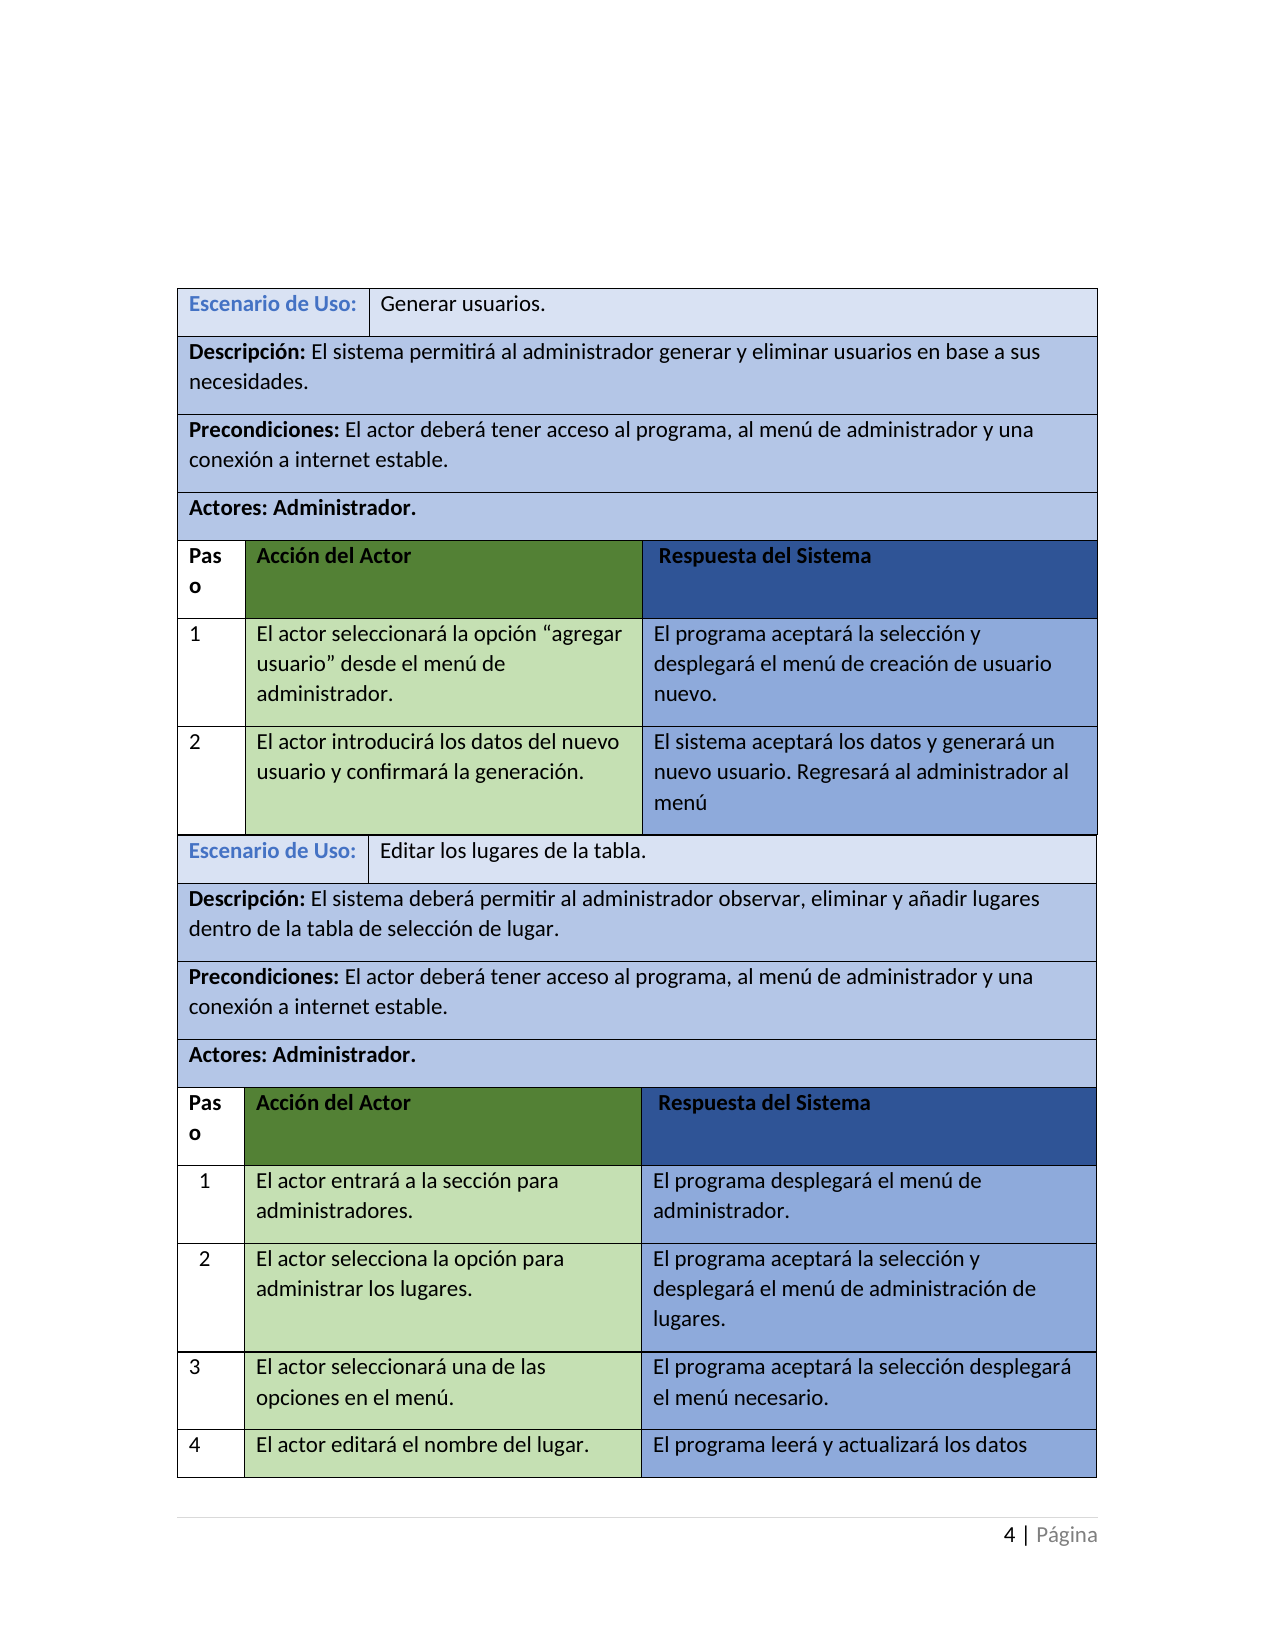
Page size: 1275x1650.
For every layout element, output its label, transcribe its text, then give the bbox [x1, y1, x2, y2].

table_cell El programa aceptará la selección y desplegará el menú de administración de lugares. [642, 1244, 1096, 1351]
table_cell 4 [178, 1430, 244, 1477]
table_cell El actor seleccionará la opción “agregar usuario” desde el menú de administrador. [246, 619, 642, 726]
table_cell Actores: Administrador. [178, 1040, 1096, 1087]
table_cell Respuesta del Sistema [642, 1088, 1096, 1165]
table_cell El programa desplegará el menú de administrador. [642, 1166, 1096, 1243]
table_cell 2 [178, 1244, 244, 1351]
table_cell El sistema aceptará los datos y generará un nuevo usuario. Regresará al administrador al menú [643, 727, 1097, 834]
table_cell El programa leerá y actualizará los datos necesarios. [642, 1430, 1096, 1477]
table_cell Paso [178, 541, 245, 618]
table_cell Paso [178, 1088, 244, 1165]
table_cell El programa aceptará la selección desplegará el menú necesario. [642, 1353, 1096, 1429]
table_cell Descripción: El sistema deberá permitir al administrador observar, eliminar y añadir lugares dentro de la tabla de selección de lugar. [178, 884, 1096, 961]
table_cell El actor editará el nombre del lugar. [245, 1430, 641, 1477]
table_header Generar usuarios. [370, 289, 1097, 336]
table_cell Acción del Actor [246, 541, 642, 618]
table_cell Precondiciones: El actor deberá tener acceso al programa, al menú de administrador y una conexión a internet estable. [178, 415, 1097, 492]
table_cell Precondiciones: El actor deberá tener acceso al programa, al menú de administrador y una conexión a internet estable. [178, 962, 1096, 1039]
table_cell Acción del Actor [245, 1088, 641, 1165]
table_cell Actores: Administrador. [178, 493, 1097, 540]
table_header Escenario de Uso: [178, 289, 369, 336]
table_cell El programa aceptará la selección y desplegará el menú de creación de usuario nuevo. [643, 619, 1097, 726]
table_cell El actor entrará a la sección para administradores. [245, 1166, 641, 1243]
table_cell 3 [178, 1353, 244, 1429]
table_cell El actor introducirá los datos del nuevo usuario y confirmará la generación. [246, 727, 642, 834]
table_cell 1 [178, 619, 245, 726]
table_header Escenario de Uso: [178, 836, 368, 883]
table_cell El actor seleccionará una de las opciones en el menú. [245, 1353, 641, 1429]
table_header Editar los lugares de la tabla. [369, 836, 1096, 883]
table_cell 2 [178, 727, 245, 834]
table_cell Respuesta del Sistema [643, 541, 1097, 618]
table_cell Descripción: El sistema permitirá al administrador generar y eliminar usuarios en base a sus necesidades. [178, 337, 1097, 414]
table_cell El actor selecciona la opción para administrar los lugares. [245, 1244, 641, 1351]
table_cell 1 [178, 1166, 244, 1243]
